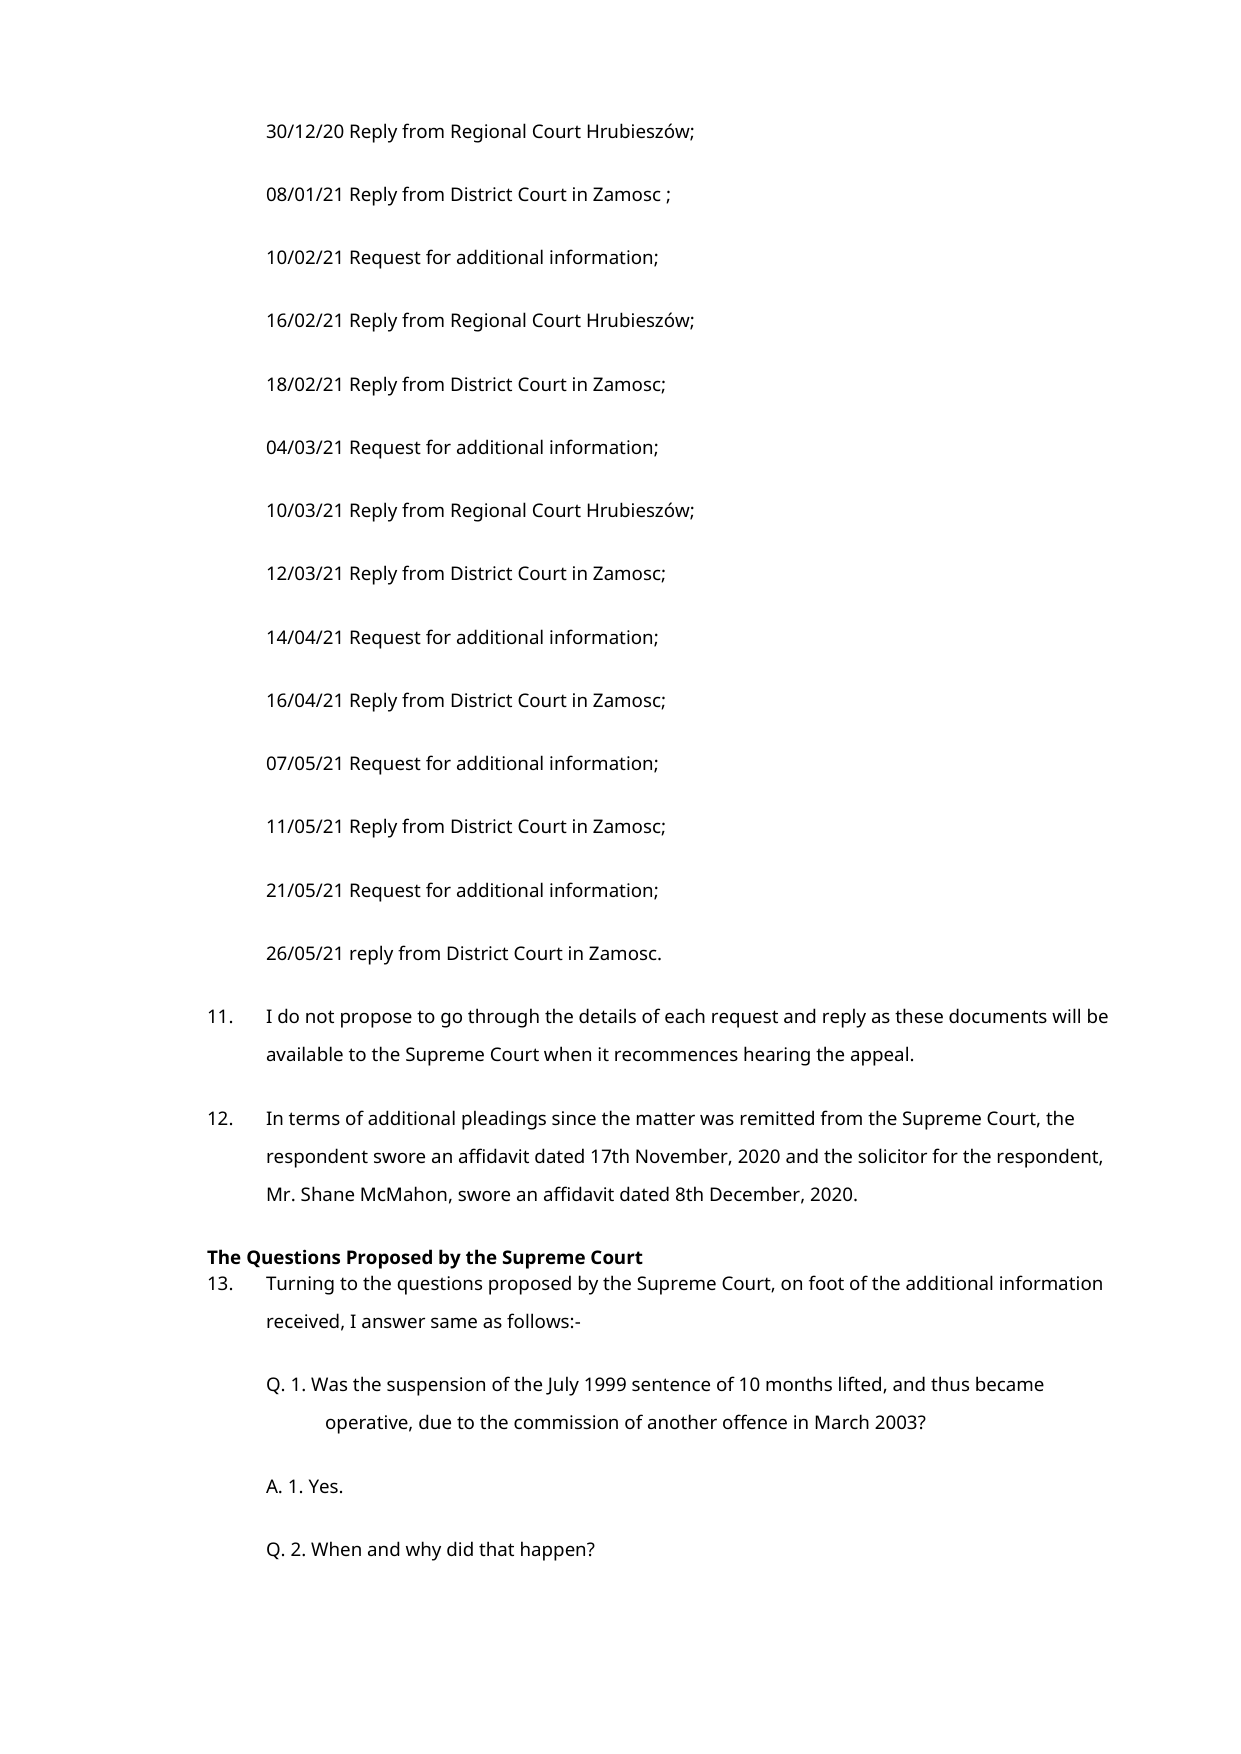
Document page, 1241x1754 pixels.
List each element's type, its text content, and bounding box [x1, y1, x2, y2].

text 16/04/21 Reply from District Court in Zamosc; [266, 687, 1122, 713]
text 13. Turning to the questions proposed by the Supreme Court, on foot of the additional information received, I answer same as follows:- [207, 1270, 1122, 1334]
text 18/02/21 Reply from District Court in Zamosc; [266, 371, 1122, 397]
text 04/03/21 Request for additional information; [266, 434, 1122, 460]
text 12/03/21 Reply from District Court in Zamosc; [266, 561, 1122, 586]
text A. 1. Yes. [266, 1473, 1122, 1498]
text 30/12/20 Reply from Regional Court Hrubieszów; [266, 118, 1122, 144]
text 11. I do not propose to go through the details of each request and reply as these documents will be available to the Supreme Court when it recommences hearing the appeal. [207, 1003, 1122, 1067]
text Q. 2. When and why did that happen? [266, 1536, 1122, 1562]
text 14/04/21 Request for additional information; [266, 624, 1122, 649]
text 08/01/21 Reply from District Court in Zamosc ; [266, 181, 1122, 207]
text 11/05/21 Reply from District Court in Zamosc; [266, 814, 1122, 839]
subtitle The Questions Proposed by the Supreme Court [207, 1244, 1122, 1270]
text 07/05/21 Request for additional information; [266, 750, 1122, 776]
text 21/05/21 Request for additional information; [266, 877, 1122, 902]
text 26/05/21 reply from District Court in Zamosc. [266, 940, 1122, 966]
text 12. In terms of additional pleadings since the matter was remitted from the Supreme Court, the respondent swore an affidavit dated 17th November, 2020 and the solicitor for the respondent, Mr. Shane McMahon, swore an affidavit dated 8th December, 2020. [207, 1105, 1122, 1207]
text Q. 1. Was the suspension of the July 1999 sentence of 10 months lifted, and thus became operative, due to the commission of another offence in March 2003? [266, 1371, 1122, 1435]
text 16/02/21 Reply from Regional Court Hrubieszów; [266, 308, 1122, 333]
text 10/02/21 Request for additional information; [266, 244, 1122, 270]
text 10/03/21 Reply from Regional Court Hrubieszów; [266, 497, 1122, 523]
